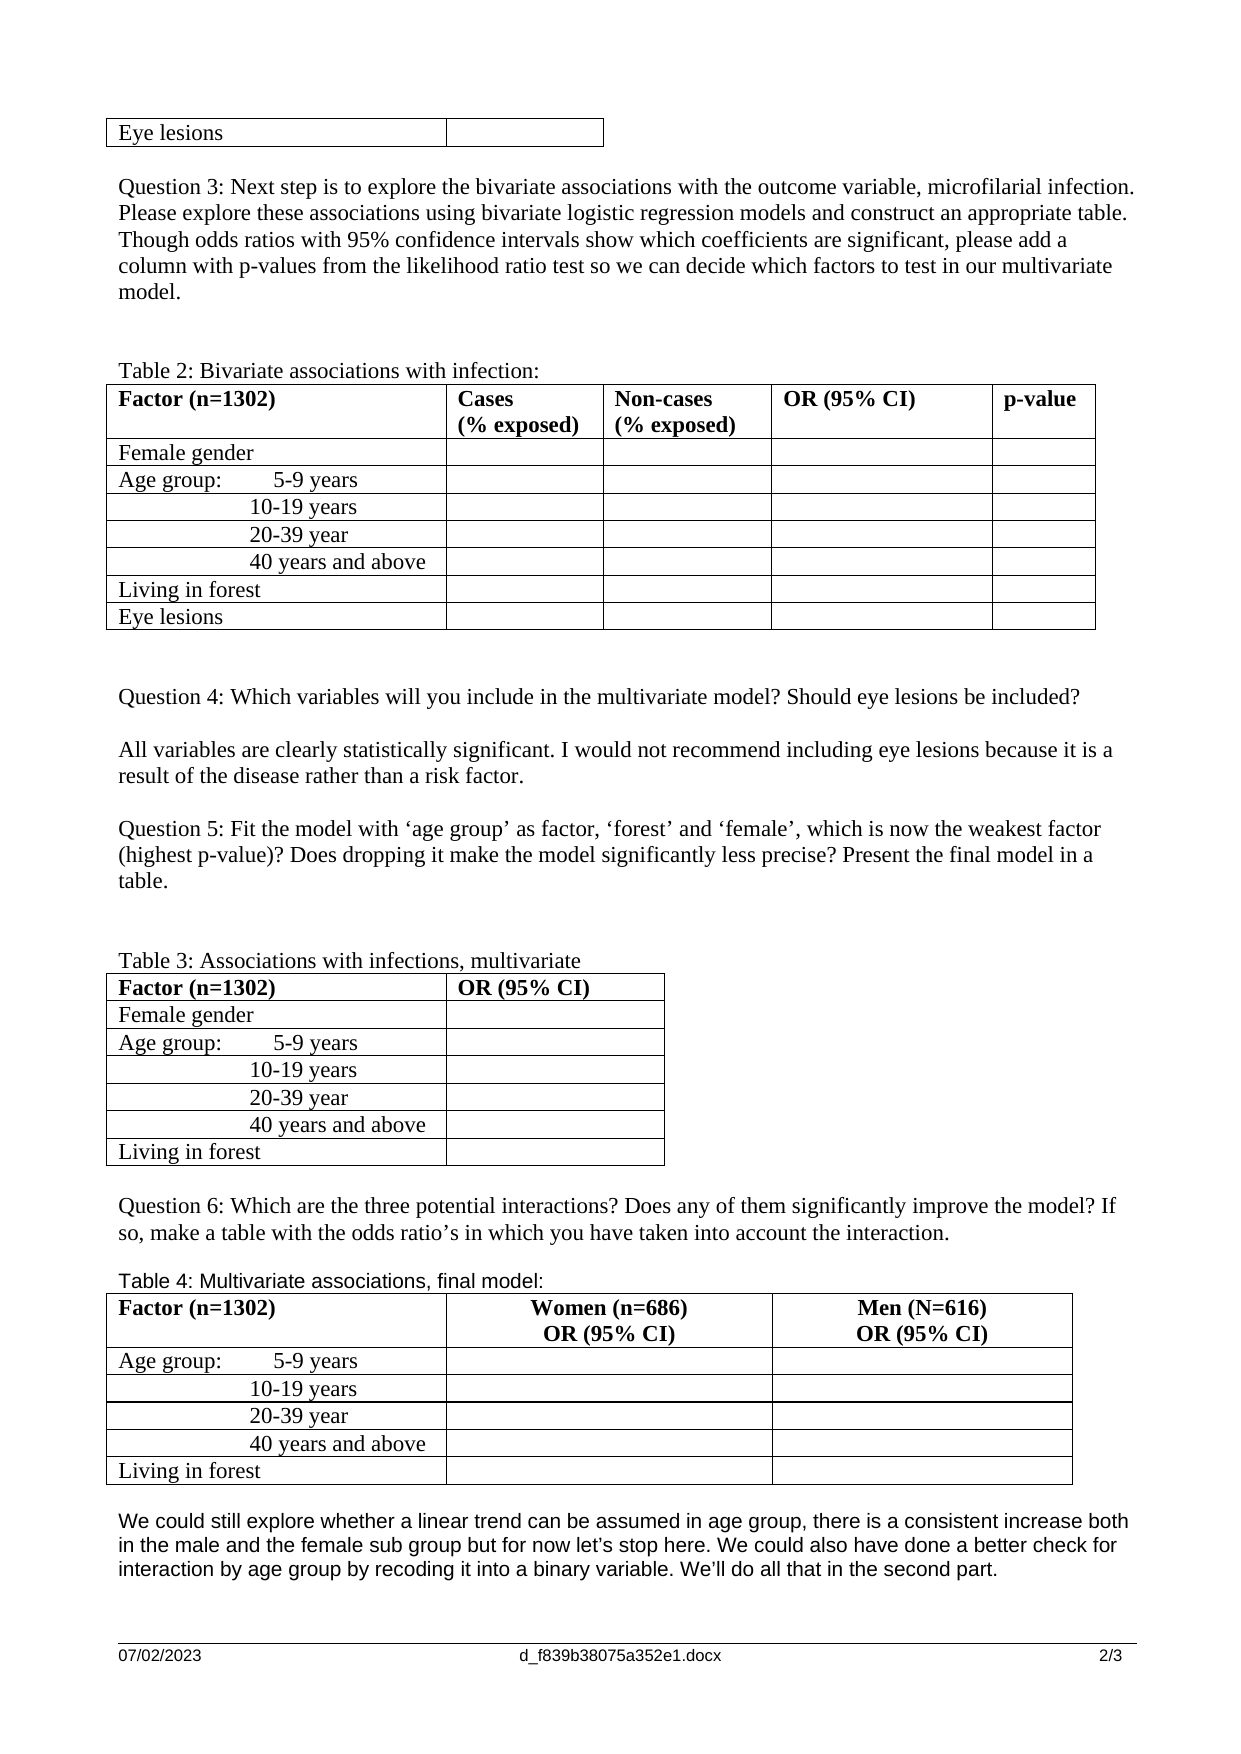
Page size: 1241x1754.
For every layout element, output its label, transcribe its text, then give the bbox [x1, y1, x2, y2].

table_cell [604, 494, 771, 520]
table_cell [604, 603, 771, 629]
table_cell [773, 1348, 1072, 1374]
table_header Men (N=616) OR (95% CI) [773, 1294, 1072, 1347]
table_header Women (n=686) OR (95% CI) [447, 1294, 772, 1347]
table_cell [604, 521, 771, 547]
text All variables are clearly statistically significant. I would not recommend including eye lesions because it is a result of the disease rather than a risk factor. [118, 736, 1137, 788]
table_cell [447, 548, 603, 574]
table_cell 10-19 years [107, 494, 446, 520]
text Table 4: Multivariate associations, final model: [118, 1269, 1137, 1293]
table_cell 40 years and above [107, 1111, 446, 1137]
table_cell 20-39 year [107, 1084, 446, 1110]
table_cell [447, 1084, 664, 1110]
table_cell Age group: 5-9 years [107, 1348, 446, 1374]
table_cell [993, 439, 1095, 465]
table_cell [447, 466, 603, 492]
table_cell [772, 548, 992, 574]
table_cell Eye lesions [107, 603, 446, 629]
table_cell [447, 521, 603, 547]
table_cell [447, 1457, 772, 1483]
table_cell [604, 576, 771, 602]
table_cell 10-19 years [107, 1056, 446, 1083]
table_cell [447, 576, 603, 602]
table_cell [447, 1375, 772, 1401]
table_cell [604, 548, 771, 574]
table_header OR (95% CI) [447, 974, 664, 1000]
table_cell [447, 1139, 664, 1165]
table_header Factor (n=1302) [107, 1294, 446, 1347]
table_cell [447, 439, 603, 465]
table_cell [773, 1403, 1072, 1429]
table_header OR (95% CI) [772, 385, 992, 438]
table_cell Living in forest [107, 1457, 446, 1483]
table_cell Female gender [107, 1001, 446, 1028]
table_cell [993, 576, 1095, 602]
table_cell [447, 494, 603, 520]
table_cell [447, 1348, 772, 1374]
table_cell Living in forest [107, 1139, 446, 1165]
text Table 2: Bivariate associations with infection: [118, 357, 1137, 384]
text Question 4: Which variables will you include in the multivariate model? Should eye lesions be included? [118, 683, 1137, 709]
table_cell [772, 603, 992, 629]
table_cell [993, 548, 1095, 574]
table_cell [772, 576, 992, 602]
table_cell [773, 1457, 1072, 1483]
text Table 3: Associations with infections, multivariate [118, 947, 1137, 973]
table_header p-value [993, 385, 1095, 438]
table_cell 40 years and above [107, 1430, 446, 1456]
table_cell 20-39 year [107, 1403, 446, 1429]
table_cell 40 years and above [107, 548, 446, 574]
table_cell Age group: 5-9 years [107, 466, 446, 492]
table_header Factor (n=1302) [107, 974, 446, 1000]
table_cell [993, 494, 1095, 520]
table_cell [772, 521, 992, 547]
table_cell [604, 466, 771, 492]
table_cell [447, 1001, 664, 1028]
table_cell [772, 466, 992, 492]
table_cell [993, 521, 1095, 547]
table_cell [773, 1375, 1072, 1401]
table_cell Age group: 5-9 years [107, 1029, 446, 1055]
table_cell [447, 1111, 664, 1137]
table_cell [447, 1403, 772, 1429]
table_cell [604, 439, 771, 465]
table_cell [447, 603, 603, 629]
table_cell Eye lesions [107, 119, 446, 146]
table_cell [447, 1029, 664, 1055]
table_cell [447, 119, 603, 146]
table_cell 20-39 year [107, 521, 446, 547]
table_header Factor (n=1302) [107, 385, 446, 438]
table_cell Female gender [107, 439, 446, 465]
table_cell [447, 1430, 772, 1456]
text Question 5: Fit the model with ‘age group’ as factor, ‘forest’ and ‘female’, which is now the weakest factor (highest p-value)? Does dropping it make the model significantly less precise? Present the final model in a table. [118, 815, 1137, 894]
table_cell [773, 1430, 1072, 1456]
text Question 6: Which are the three potential interactions? Does any of them significantly improve the model? If so, make a table with the odds ratio’s in which you have taken into account the interaction. [118, 1192, 1137, 1245]
text We could still explore whether a linear trend can be assumed in age group, there is a consistent increase both in the male and the female sub group but for now let’s stop here. We could also have done a better check for interaction by age group by recoding it into a binary variable. We’ll do all that in the second part. [118, 1508, 1137, 1580]
table_cell [993, 466, 1095, 492]
text Question 3: Next step is to explore the bivariate associations with the outcome variable, microfilarial infection. Please explore these associations using bivariate logistic regression models and construct an appropriate table. Though odds ratios with 95% confidence intervals show which coefficients are significant, please add a column with p-values from the likelihood ratio test so we can decide which factors to test in our multivariate model. [118, 173, 1137, 305]
table_cell Living in forest [107, 576, 446, 602]
table_header Cases (% exposed) [447, 385, 603, 438]
table_cell 10-19 years [107, 1375, 446, 1401]
table_header Non-cases (% exposed) [604, 385, 771, 438]
table_cell [447, 1056, 664, 1083]
table_cell [772, 439, 992, 465]
table_cell [772, 494, 992, 520]
table_cell [993, 603, 1095, 629]
